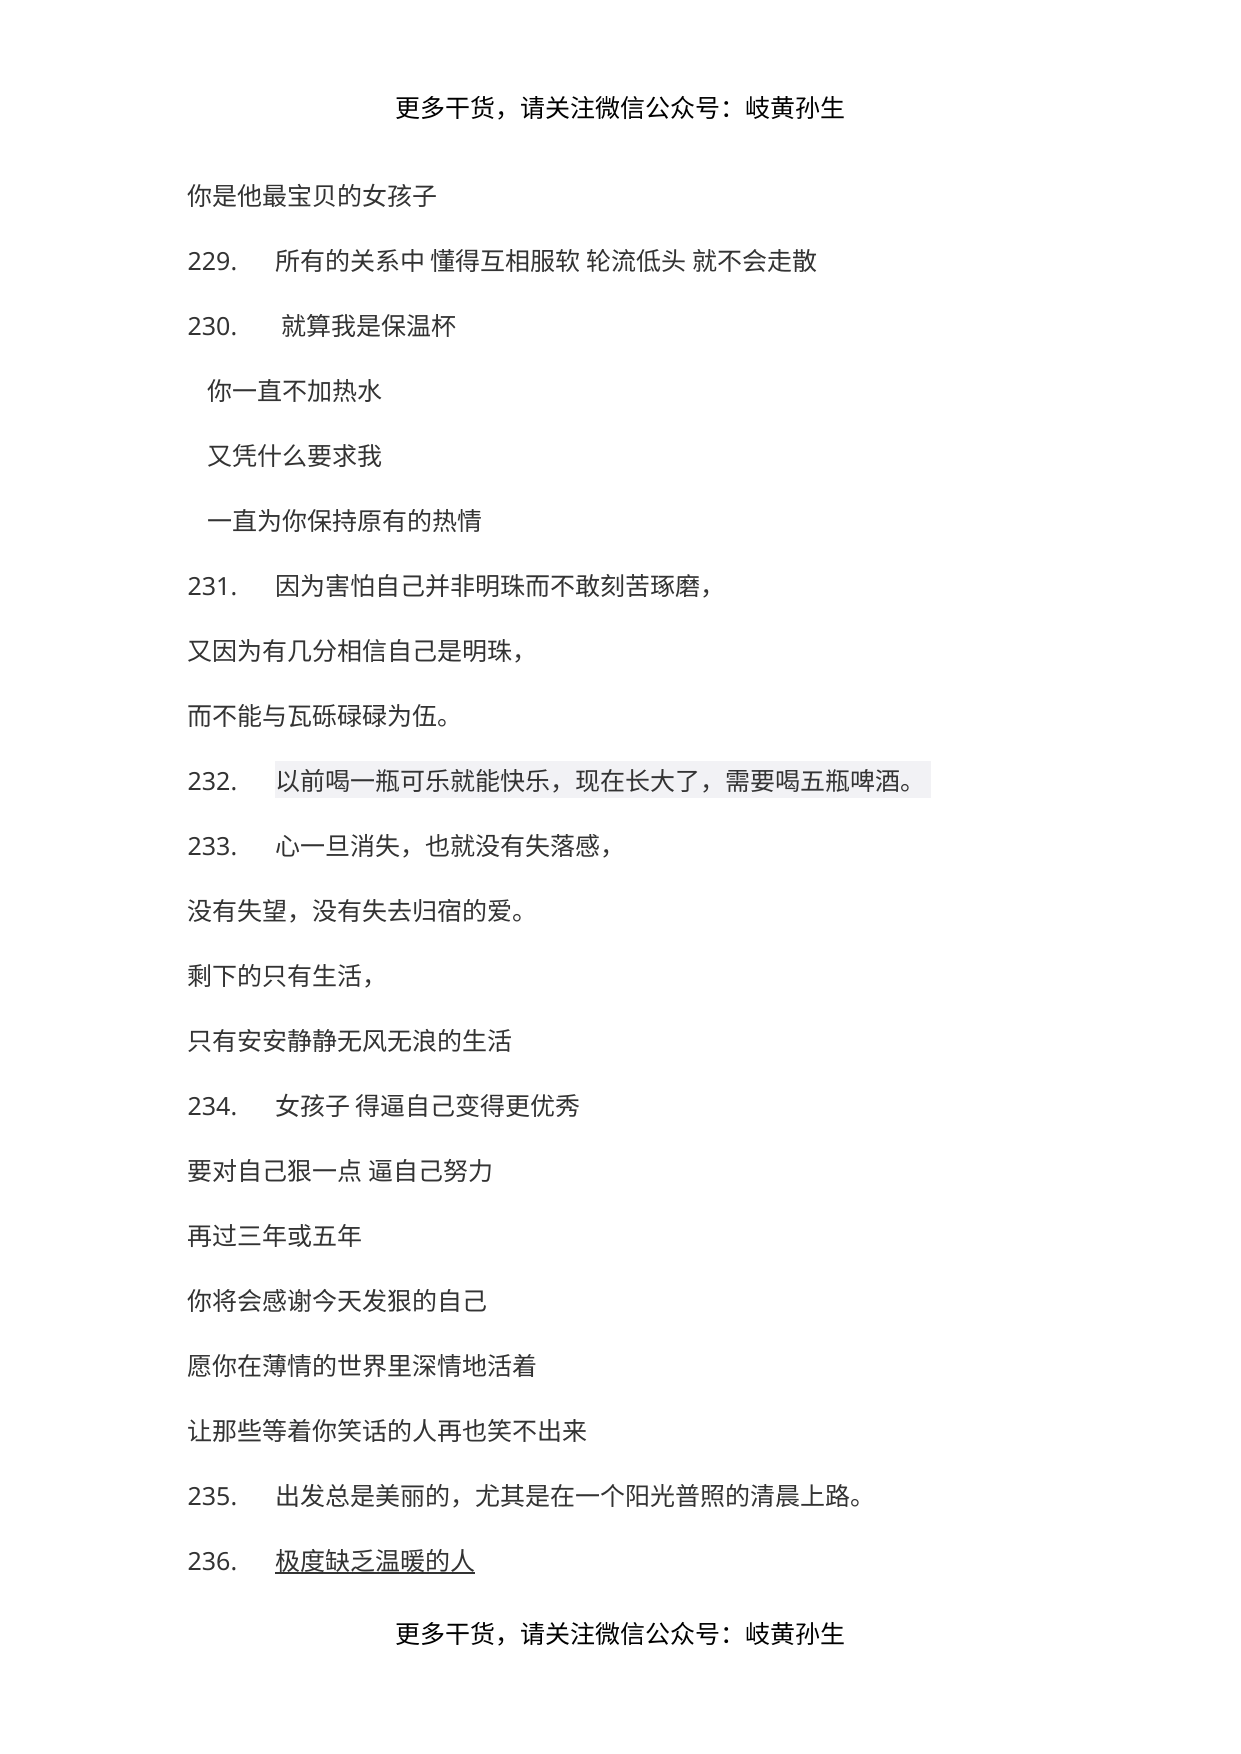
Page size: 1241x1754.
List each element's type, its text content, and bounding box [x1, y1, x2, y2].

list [187, 1527, 1053, 1592]
list 就算我是保温杯 你一直不加热水 又凭什么要求我 一直为你保持原有的热情 [187, 292, 1053, 552]
list 女孩子 得逼自己变得更优秀 要对自己狠一点 逼自己努力 再过三年或五年 你将会感谢今天发狠的自己 愿你在薄情的世界里深情地活着 让那些等着你笑话的人再也笑不出来 [187, 1072, 1053, 1462]
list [187, 162, 1053, 227]
list 所有的关系中 懂得互相服软 轮流低头 就不会走散 [187, 227, 1053, 292]
list ​​以前喝一瓶可乐就能快乐，现在长大了，需要喝五瓶啤酒。 [187, 747, 1053, 812]
list 因为害怕自己并非明珠而不敢刻苦琢磨， 又因为有几分相信自己是明珠， 而不能与瓦砾碌碌为伍。 [187, 552, 1053, 747]
list 心一旦消失，也就没有失落感， 没有失望，没有失去归宿的爱。 剩下的只有生活， 只有安安静静无风无浪的生活 [187, 812, 1053, 1072]
list 出发总是美丽的，尤其是在一个阳光普照的清晨上路。 [187, 1462, 1053, 1527]
